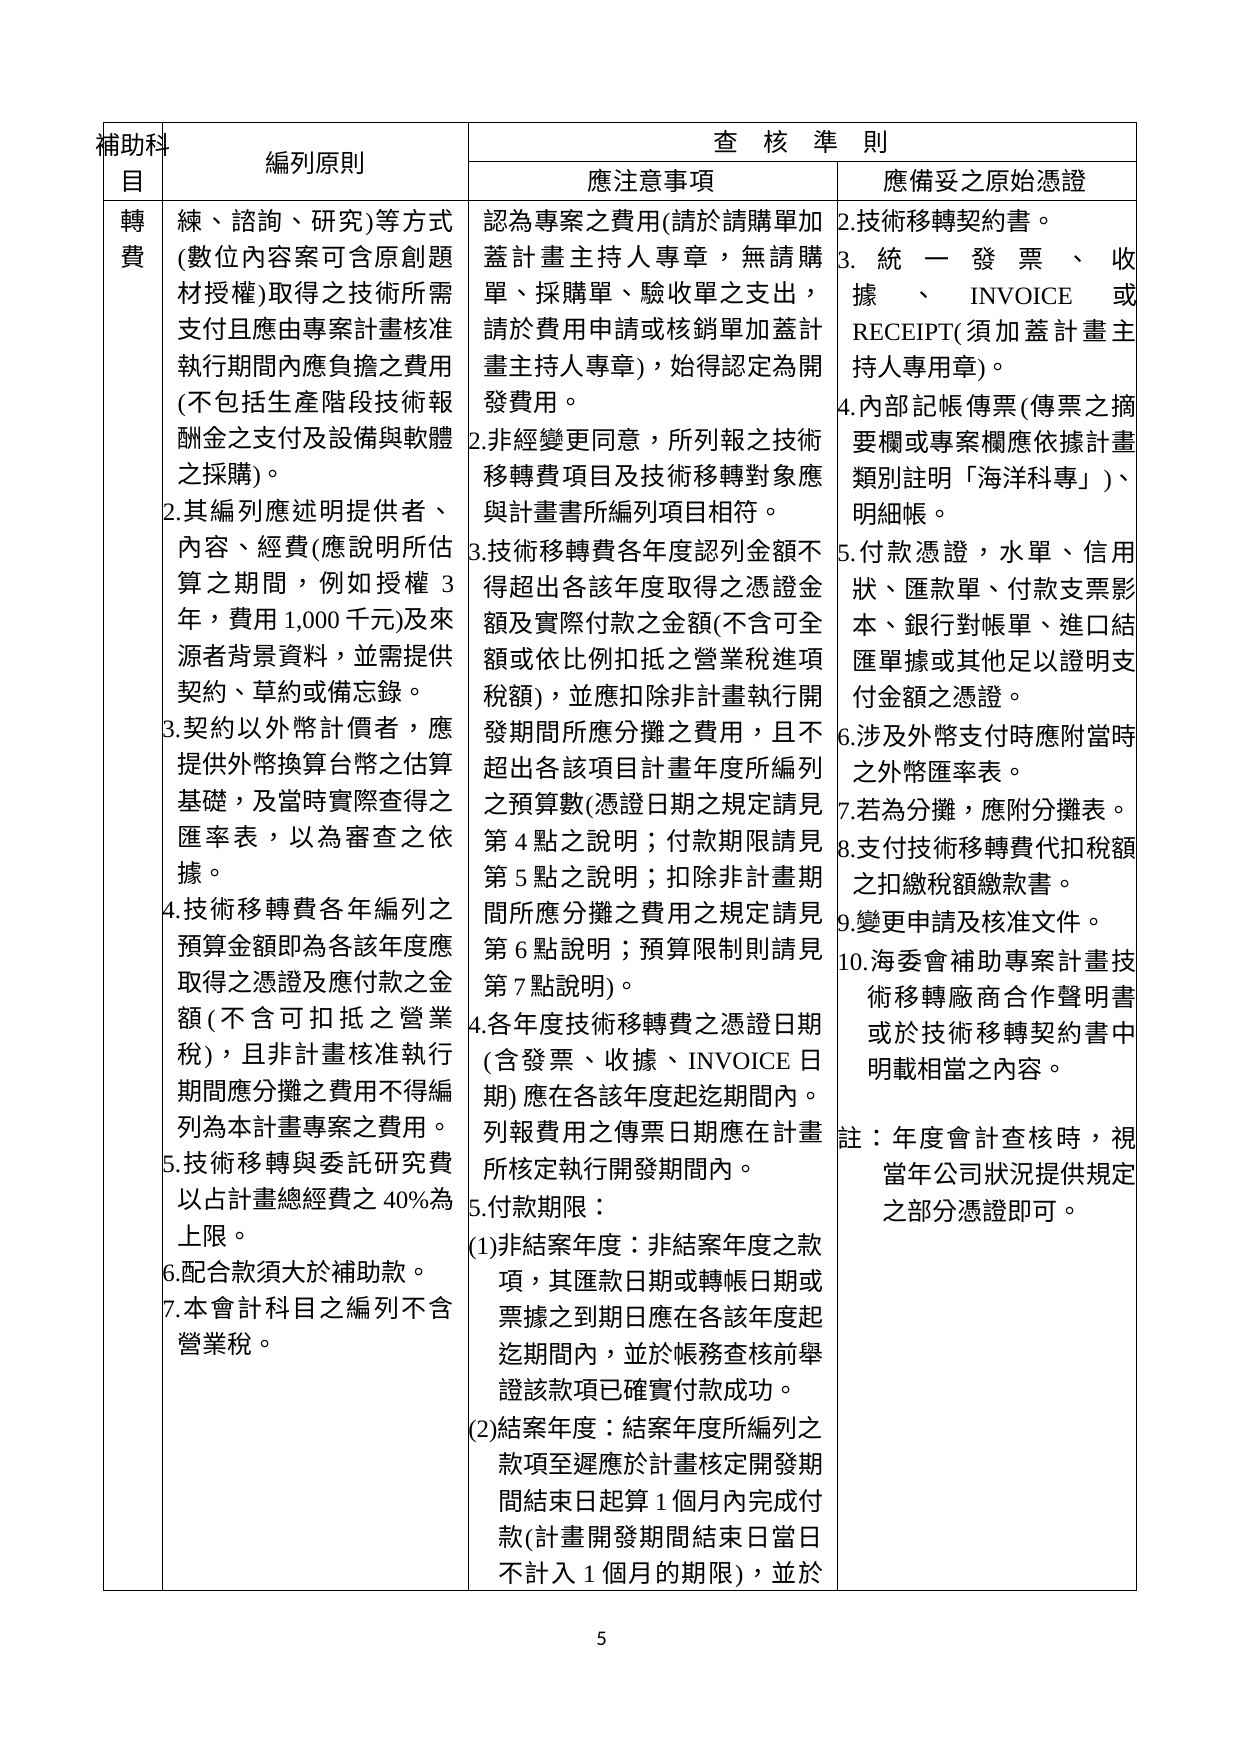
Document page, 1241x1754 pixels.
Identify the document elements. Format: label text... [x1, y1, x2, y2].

table_cell 應注意事項 [469, 162, 837, 200]
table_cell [163, 201, 468, 1590]
table_header 編列原則 [163, 123, 468, 200]
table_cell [838, 201, 1136, 1590]
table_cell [469, 201, 837, 1590]
table_cell 應備妥之原始憑證 [838, 162, 1136, 200]
table_header 查 核 準 則 [469, 123, 1136, 161]
table_cell 技 術 移 轉 費 [104, 201, 162, 1590]
table_header 補助科目 [104, 123, 162, 200]
